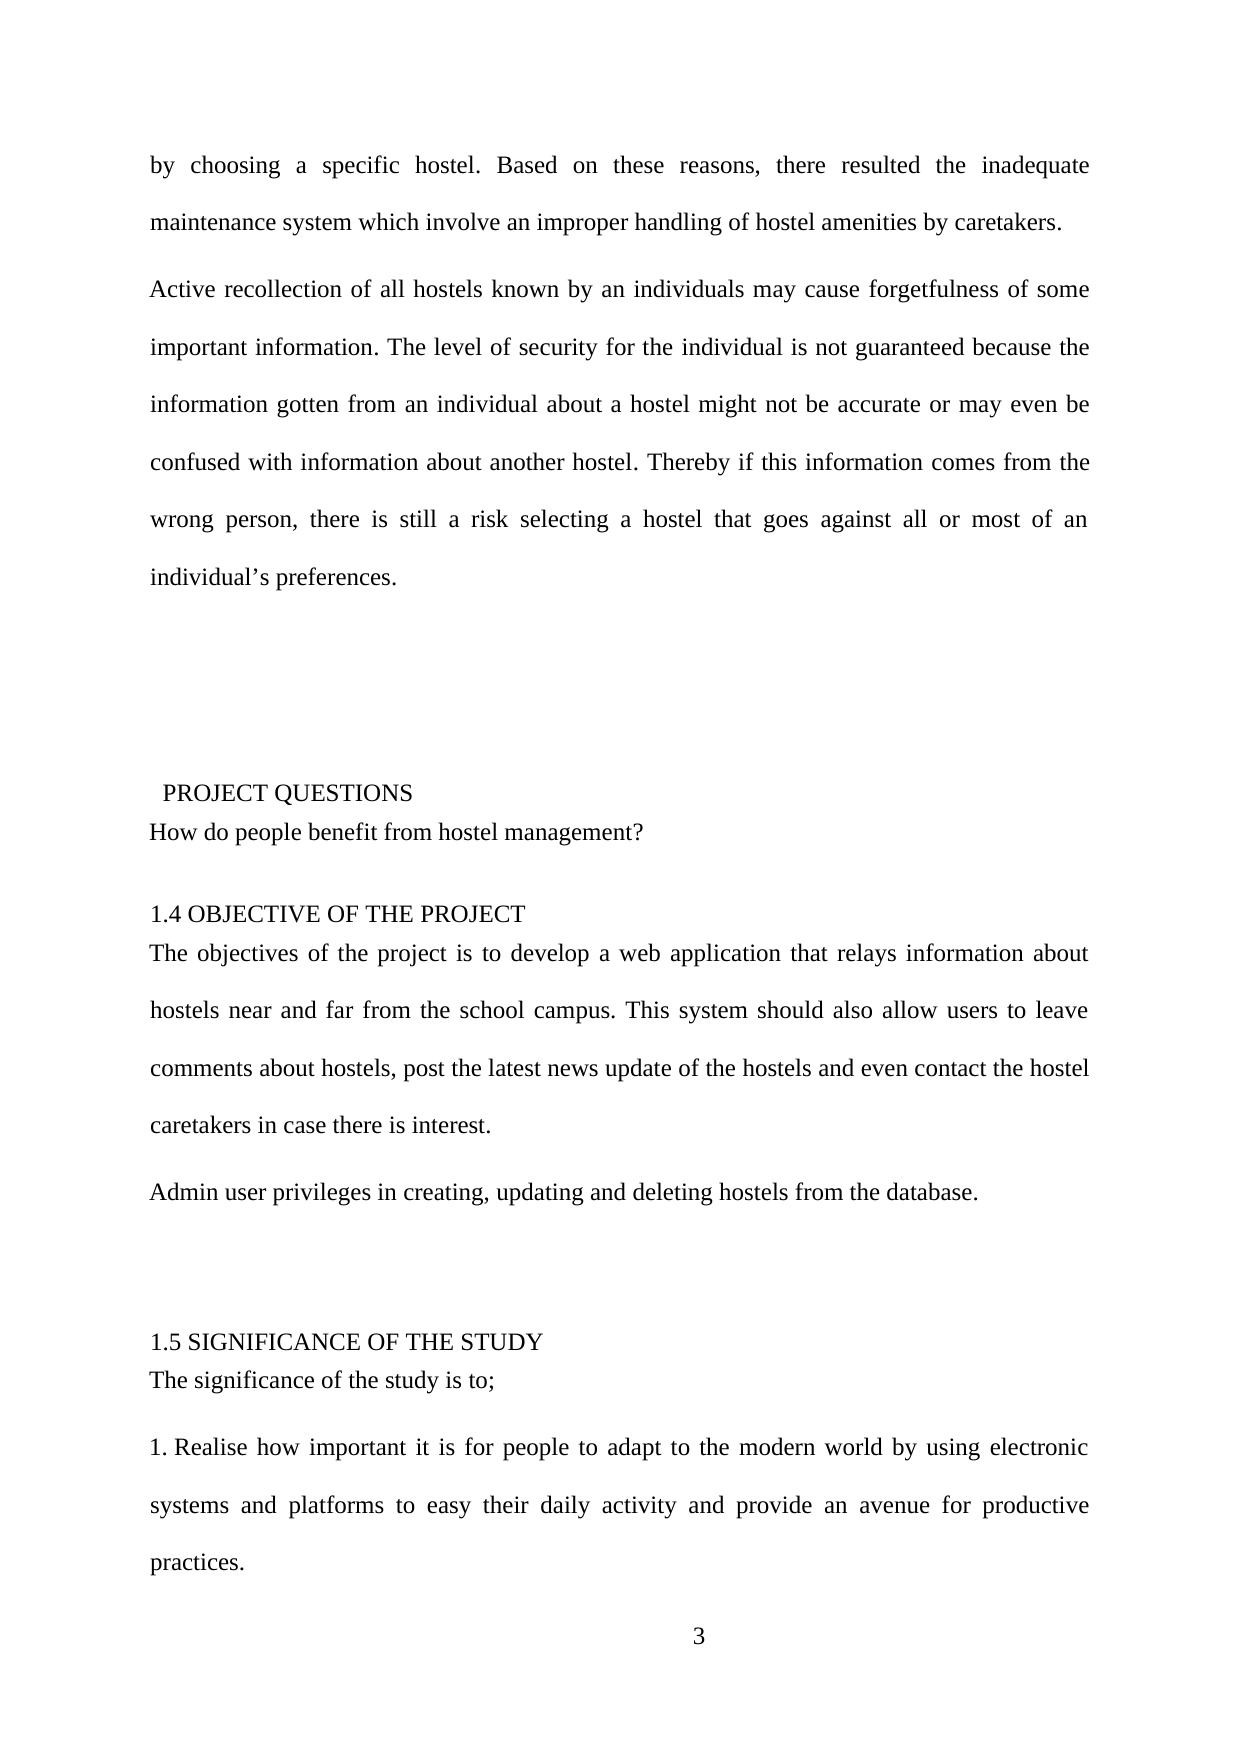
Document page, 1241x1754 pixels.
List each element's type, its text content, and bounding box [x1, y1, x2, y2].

subtitle PROJECT QUESTIONS [150, 778, 1090, 807]
text The significance of the study is to; [149, 1365, 1090, 1394]
text Active recollection of all hostels known by an individuals may cause forgetfulness of some important information. The level of security for the individual is not guaranteed because the information gotten from an individual about a hostel might not be accurate or may even be confused with information about another hostel. Thereby if this information comes from the wrong person, there is still a risk selecting a hostel that goes against all or most of an individual’s preferences. [149, 274, 1090, 591]
text How do people benefit from hostel management? [149, 817, 1090, 845]
list Realise how important it is for people to adapt to the modern world by using electronic systems and platforms to easy their daily activity and provide an avenue for productive practices. [149, 1432, 1090, 1576]
subtitle 1.5 SIGNIFICANCE OF THE STUDY [150, 1327, 1090, 1355]
text Admin user privileges in creating, updating and deleting hostels from the database. [149, 1177, 1090, 1206]
text The objectives of the project is to develop a web application that relays information about hostels near and far from the school campus. This system should also allow users to leave comments about hostels, post the latest news update of the hostels and even contact the hostel caretakers in case there is interest. [149, 938, 1090, 1139]
subtitle 1.4 OBJECTIVE OF THE PROJECT [150, 899, 1090, 928]
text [149, 150, 1090, 236]
